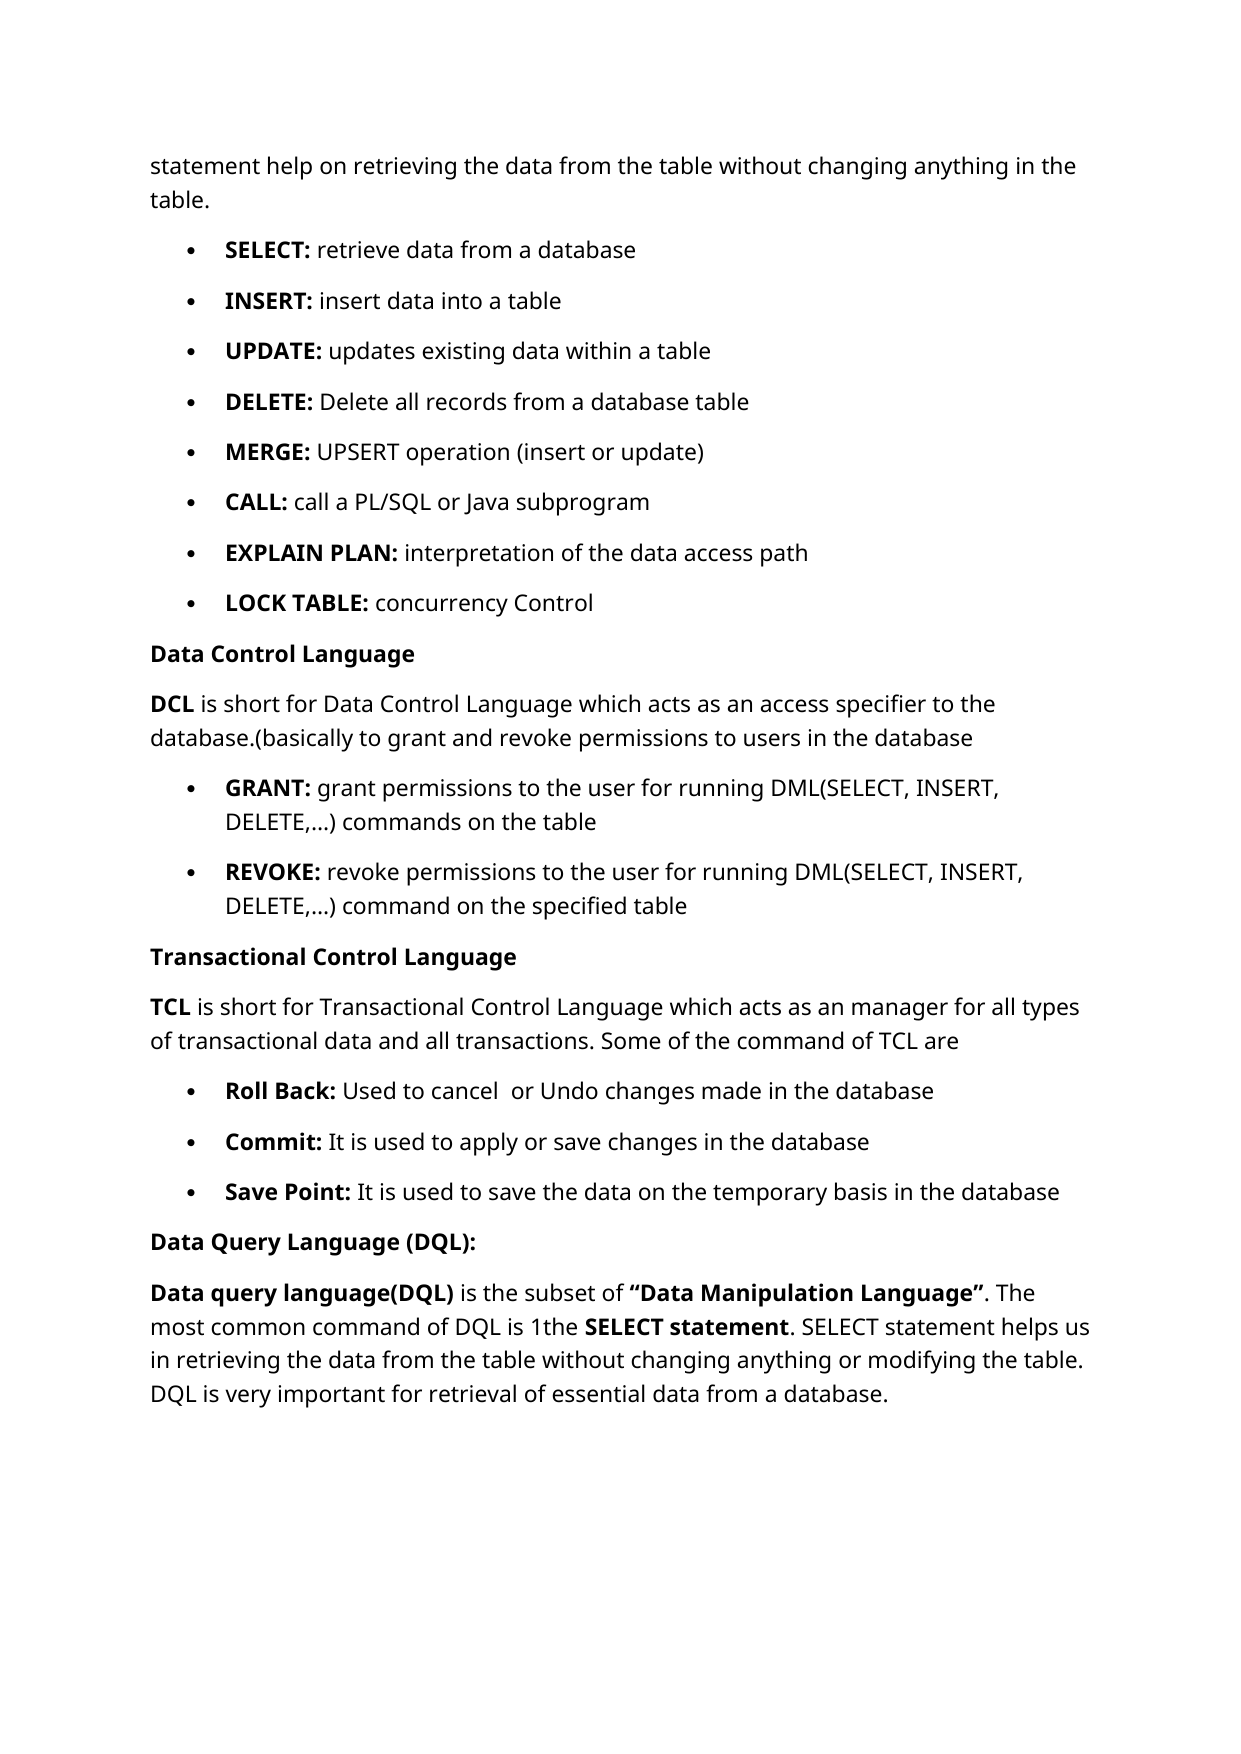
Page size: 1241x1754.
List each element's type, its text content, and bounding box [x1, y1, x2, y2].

list Save Point: It is used to save the data on the temporary basis in the database [187, 1176, 1090, 1207]
list Roll Back: Used to cancel or Undo changes made in the database [187, 1075, 1090, 1106]
text TCL is short for Transactional Control Language which acts as an manager for all types of transactional data and all transactions. Some of the command of TCL are [150, 991, 1090, 1056]
list SELECT: retrieve data from a database [187, 234, 1090, 265]
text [150, 150, 1090, 215]
list REVOKE: revoke permissions to the user for running DML(SELECT, INSERT, DELETE,…) command on the specified table [187, 856, 1090, 921]
text Data Query Language (DQL): [150, 1226, 1090, 1257]
list Commit: It is used to apply or save changes in the database [187, 1125, 1090, 1157]
list CALL: call a PL/SQL or Java subprogram [187, 486, 1090, 517]
text DCL is short for Data Control Language which acts as an access specifier to the database.(basically to grant and revoke permissions to users in the database [150, 688, 1090, 753]
text Data query language(DQL) is the subset of “Data Manipulation Language”. The most common command of DQL is 1the SELECT statement. SELECT statement helps us in retrieving the data from the table without changing anything or modifying the table. DQL is very important for retrieval of essential data from a database. [150, 1277, 1090, 1409]
list MERGE: UPSERT operation (insert or update) [187, 436, 1090, 467]
list GRANT: grant permissions to the user for running DML(SELECT, INSERT, DELETE,…) commands on the table [187, 772, 1090, 837]
list DELETE: Delete all records from a database table [187, 385, 1090, 417]
text Data Control Language [150, 637, 1090, 669]
text Transactional Control Language [150, 940, 1090, 972]
list LOCK TABLE: concurrency Control [187, 587, 1090, 618]
list INSERT: insert data into a table [187, 284, 1090, 316]
list UPDATE: updates existing data within a table [187, 335, 1090, 366]
list EXPLAIN PLAN: interpretation of the data access path [187, 537, 1090, 568]
